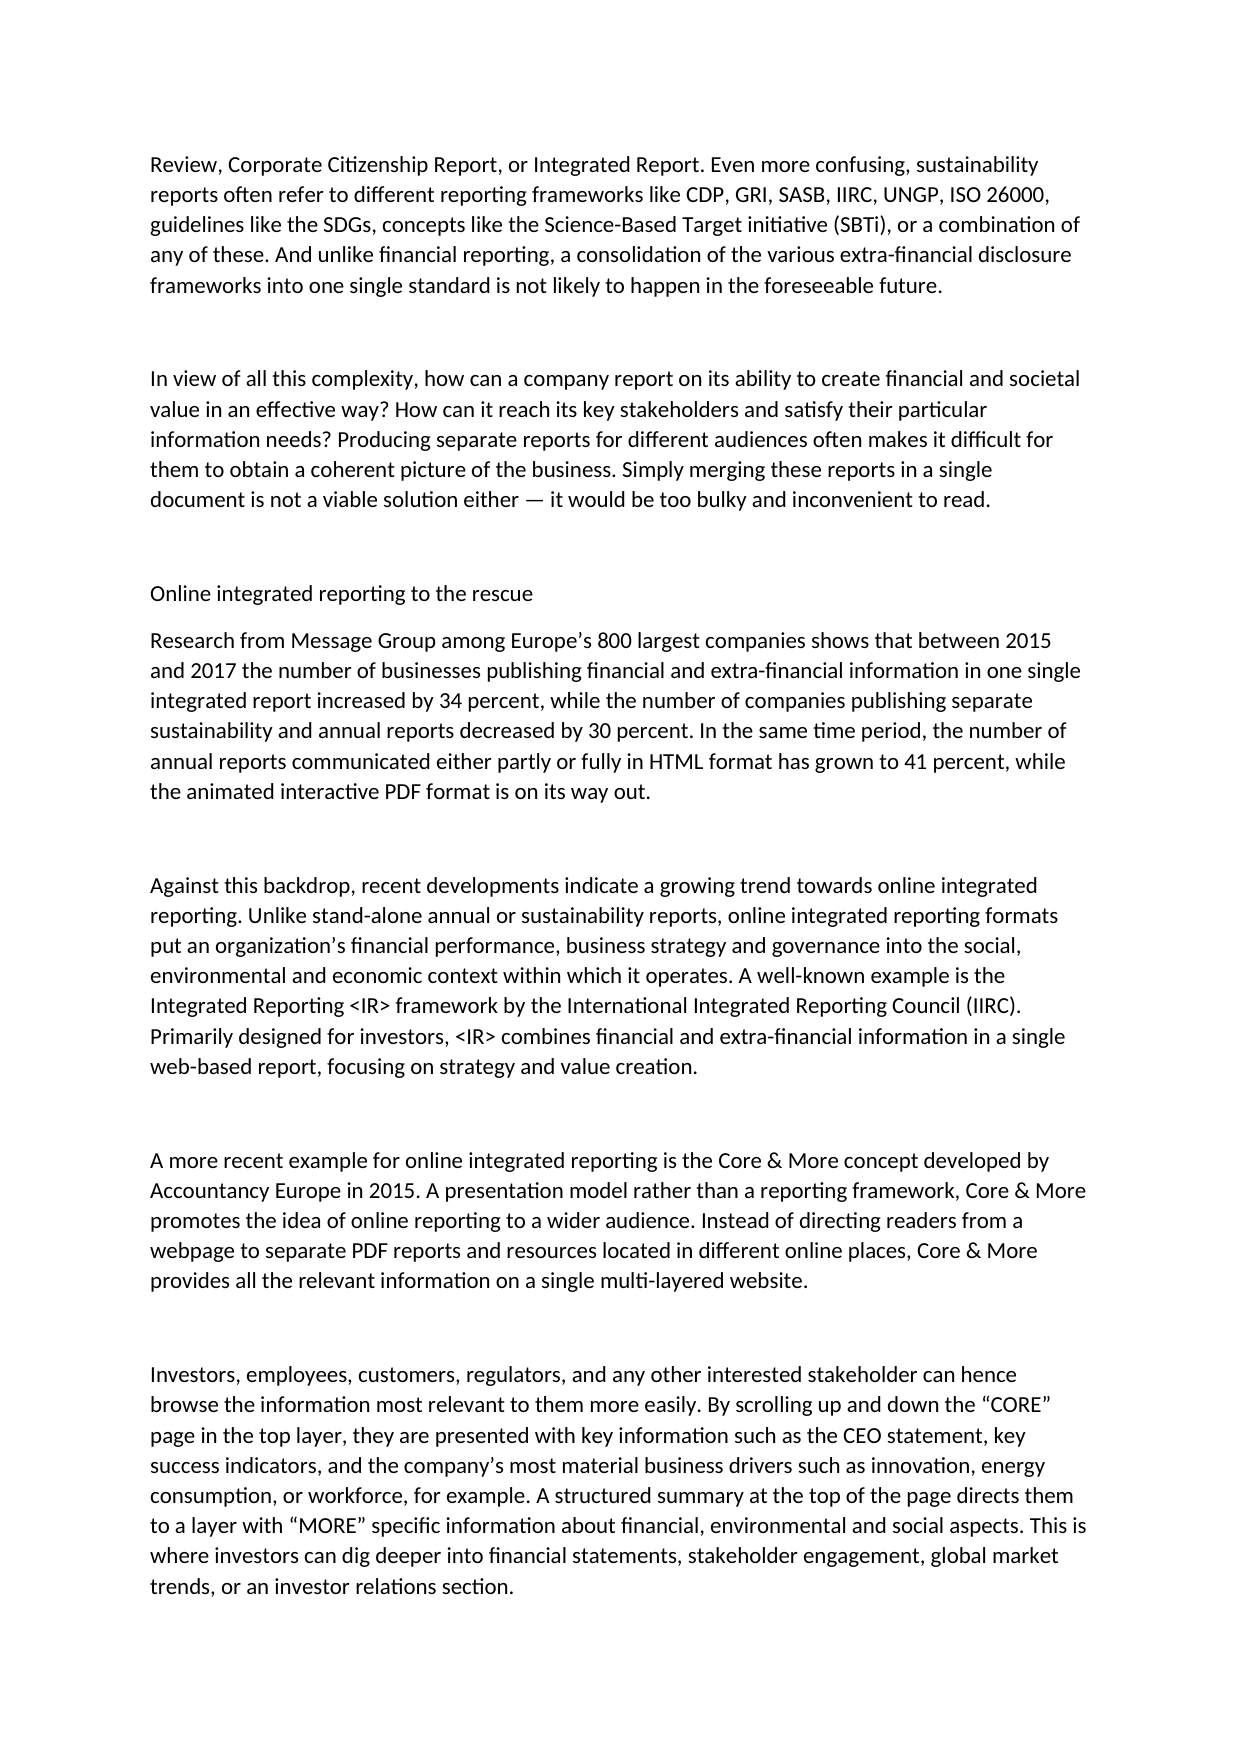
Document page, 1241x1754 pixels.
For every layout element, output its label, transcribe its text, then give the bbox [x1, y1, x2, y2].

text Research from Message Group among Europe’s 800 largest companies shows that between 2015 and 2017 the number of businesses publishing financial and extra-financial information in one single integrated report increased by 34 percent, while the number of companies publishing separate sustainability and annual reports decreased by 30 percent. In the same time period, the number of annual reports communicated either partly or fully in HTML format has grown to 41 percent, while the animated interactive PDF format is on its way out. [150, 626, 1090, 805]
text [150, 150, 1090, 299]
text Online integrated reporting to the rescue [150, 579, 1090, 607]
text A more recent example for online integrated reporting is the Core & More concept developed by Accountancy Europe in 2015. A presentation model rather than a reporting framework, Core & More promotes the idea of online reporting to a wider audience. Instead of directing readers from a webpage to separate PDF reports and resources located in different online places, Core & More provides all the relevant information on a single multi-layered website. [150, 1146, 1090, 1295]
text In view of all this complexity, how can a company report on its ability to create financial and societal value in an effective way? How can it reach its key stakeholders and satisfy their particular information needs? Producing separate reports for different audiences often makes it difficult for them to obtain a coherent picture of the business. Simply merging these reports in a single document is not a viable solution either — it would be too bulky and inconvenient to read. [150, 364, 1090, 513]
text Against this backdrop, recent developments indicate a growing trend towards online integrated reporting. Unlike stand-alone annual or sustainability reports, online integrated reporting formats put an organization’s financial performance, business strategy and governance into the social, environmental and economic context within which it operates. A well-known example is the Integrated Reporting <IR> framework by the International Integrated Reporting Council (IIRC). Primarily designed for investors, <IR> combines financial and extra-financial information in a single web-based report, focusing on strategy and value creation. [150, 871, 1090, 1080]
text Investors, employees, customers, regulators, and any other interested stakeholder can hence browse the information most relevant to them more easily. By scrolling up and down the “CORE” page in the top layer, they are presented with key information such as the CEO statement, key success indicators, and the company’s most material business drivers such as innovation, energy consumption, or workforce, for example. A structured summary at the top of the page directs them to a layer with “MORE” specific information about financial, environmental and social aspects. This is where investors can dig deeper into financial statements, stakeholder engagement, global market trends, or an investor relations section. [150, 1360, 1090, 1600]
